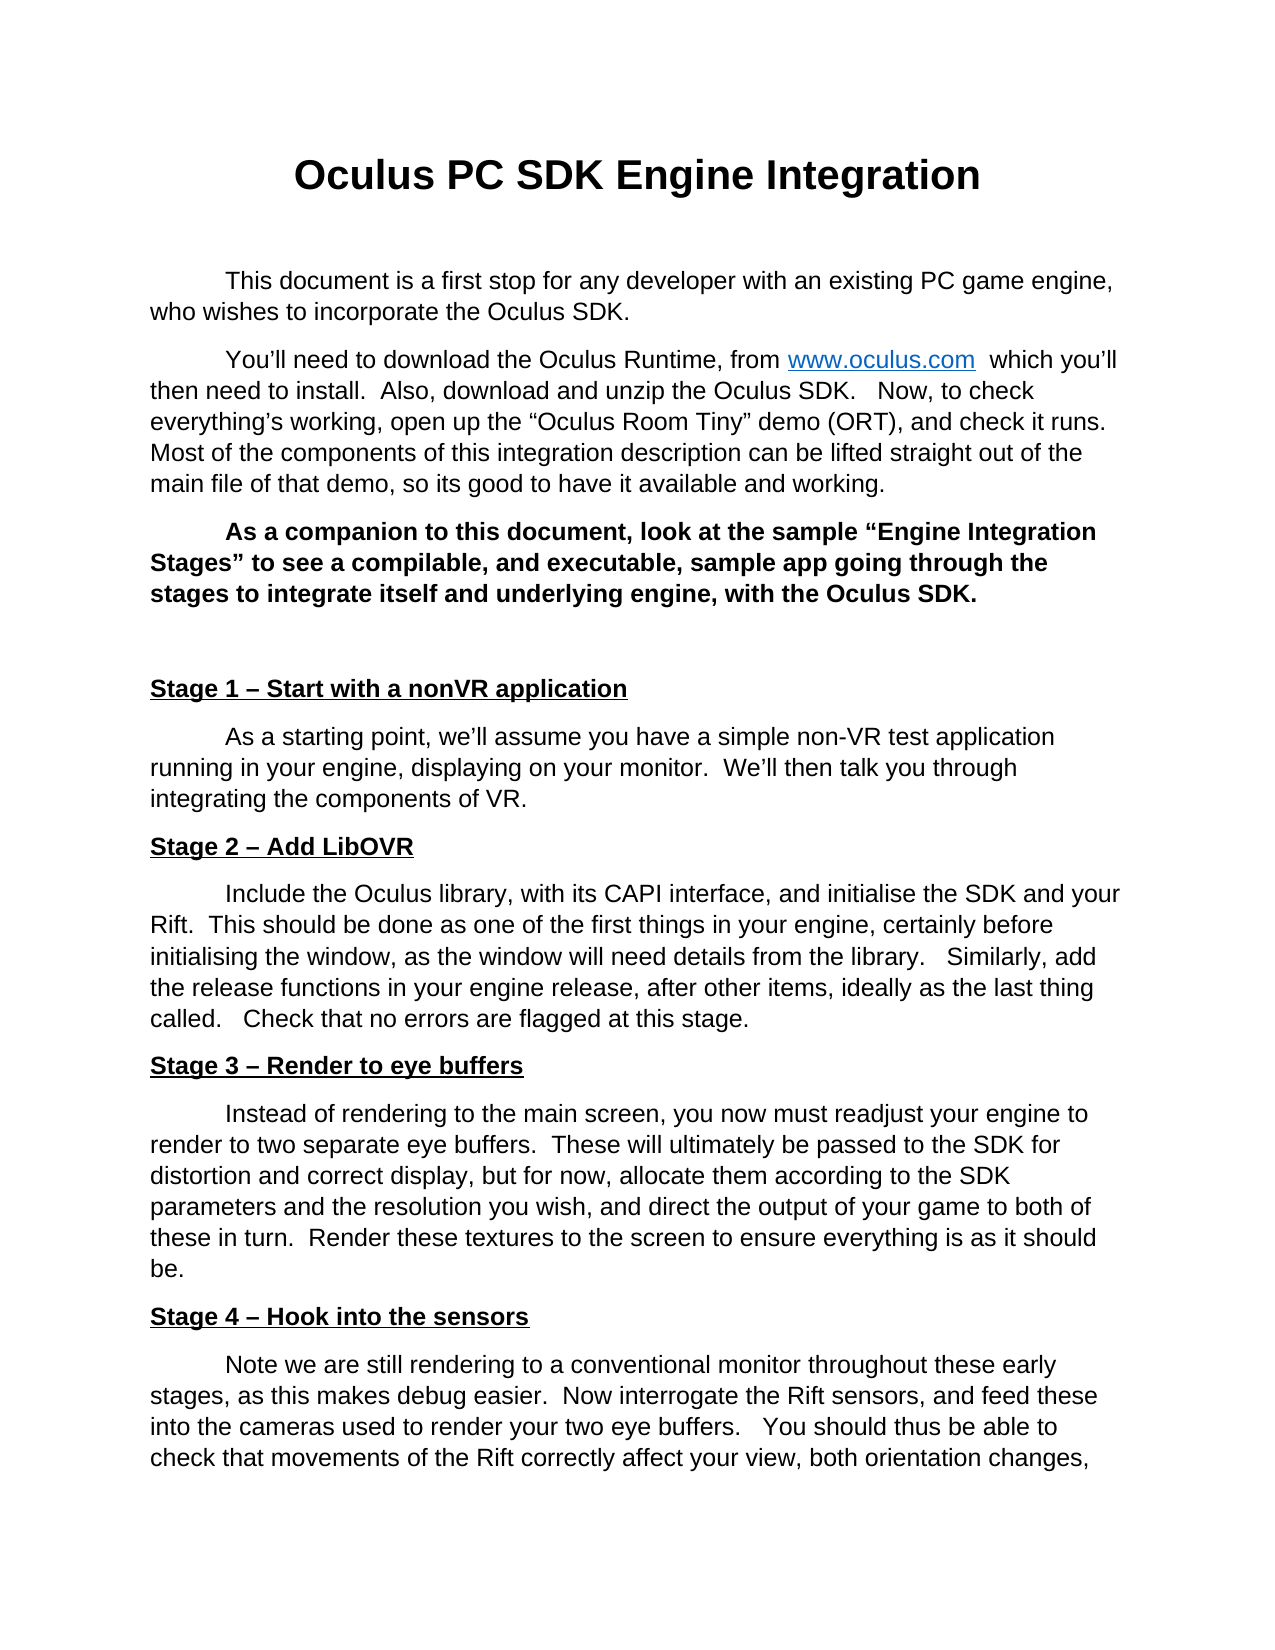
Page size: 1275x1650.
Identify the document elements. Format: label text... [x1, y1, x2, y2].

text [150, 1349, 1125, 1471]
text Instead of rendering to the main screen, you now must readjust your engine to render to two separate eye buffers. These will ultimately be passed to the SDK for distortion and correct display, but for now, allocate them according to the SDK parameters and the resolution you wish, and direct the output of your game to both of these in turn. Render these textures to the screen to ensure everything is as it should be. [150, 1099, 1125, 1283]
text This document is a first stop for any developer with an existing PC game engine, who wishes to incorporate the Oculus SDK. [150, 266, 1125, 326]
text Stage 3 – Render to eye buffers [150, 1051, 1125, 1080]
text As a starting point, we’ll assume you have a simple non-VR test application running in your engine, displaying on your monitor. We’ll then talk you through integrating the components of VR. [150, 722, 1125, 813]
text Stage 4 – Hook into the sensors [150, 1302, 1125, 1331]
text Stage 2 – Add LibOVR [150, 832, 1125, 860]
text Include the Oculus library, with its CAPI interface, and initialise the SDK and your Rift. This should be done as one of the first things in your engine, certainly before initialising the window, as the window will need details from the library. Similarly, add the release functions in your engine release, after other items, ideally as the last thing called. Check that no errors are flagged at this stage. [150, 879, 1125, 1032]
text Stage 1 – Start with a nonVR application [150, 674, 1125, 703]
text Oculus PC SDK Engine Integration [150, 150, 1125, 198]
text You’ll need to download the Oculus Runtime, from www.oculus.com which you’ll then need to install. Also, download and unzip the Oculus SDK. Now, to check everything’s working, open up the “Oculus Room Tiny” demo (ORT), and check it runs. Most of the components of this integration description can be lifted straight out of the main file of that demo, so its good to have it available and working. [150, 345, 1125, 498]
text As a companion to this document, look at the sample “Engine Integration Stages” to see a compilable, and executable, sample app going through the stages to integrate itself and underlying engine, with the Oculus SDK. [150, 517, 1125, 607]
